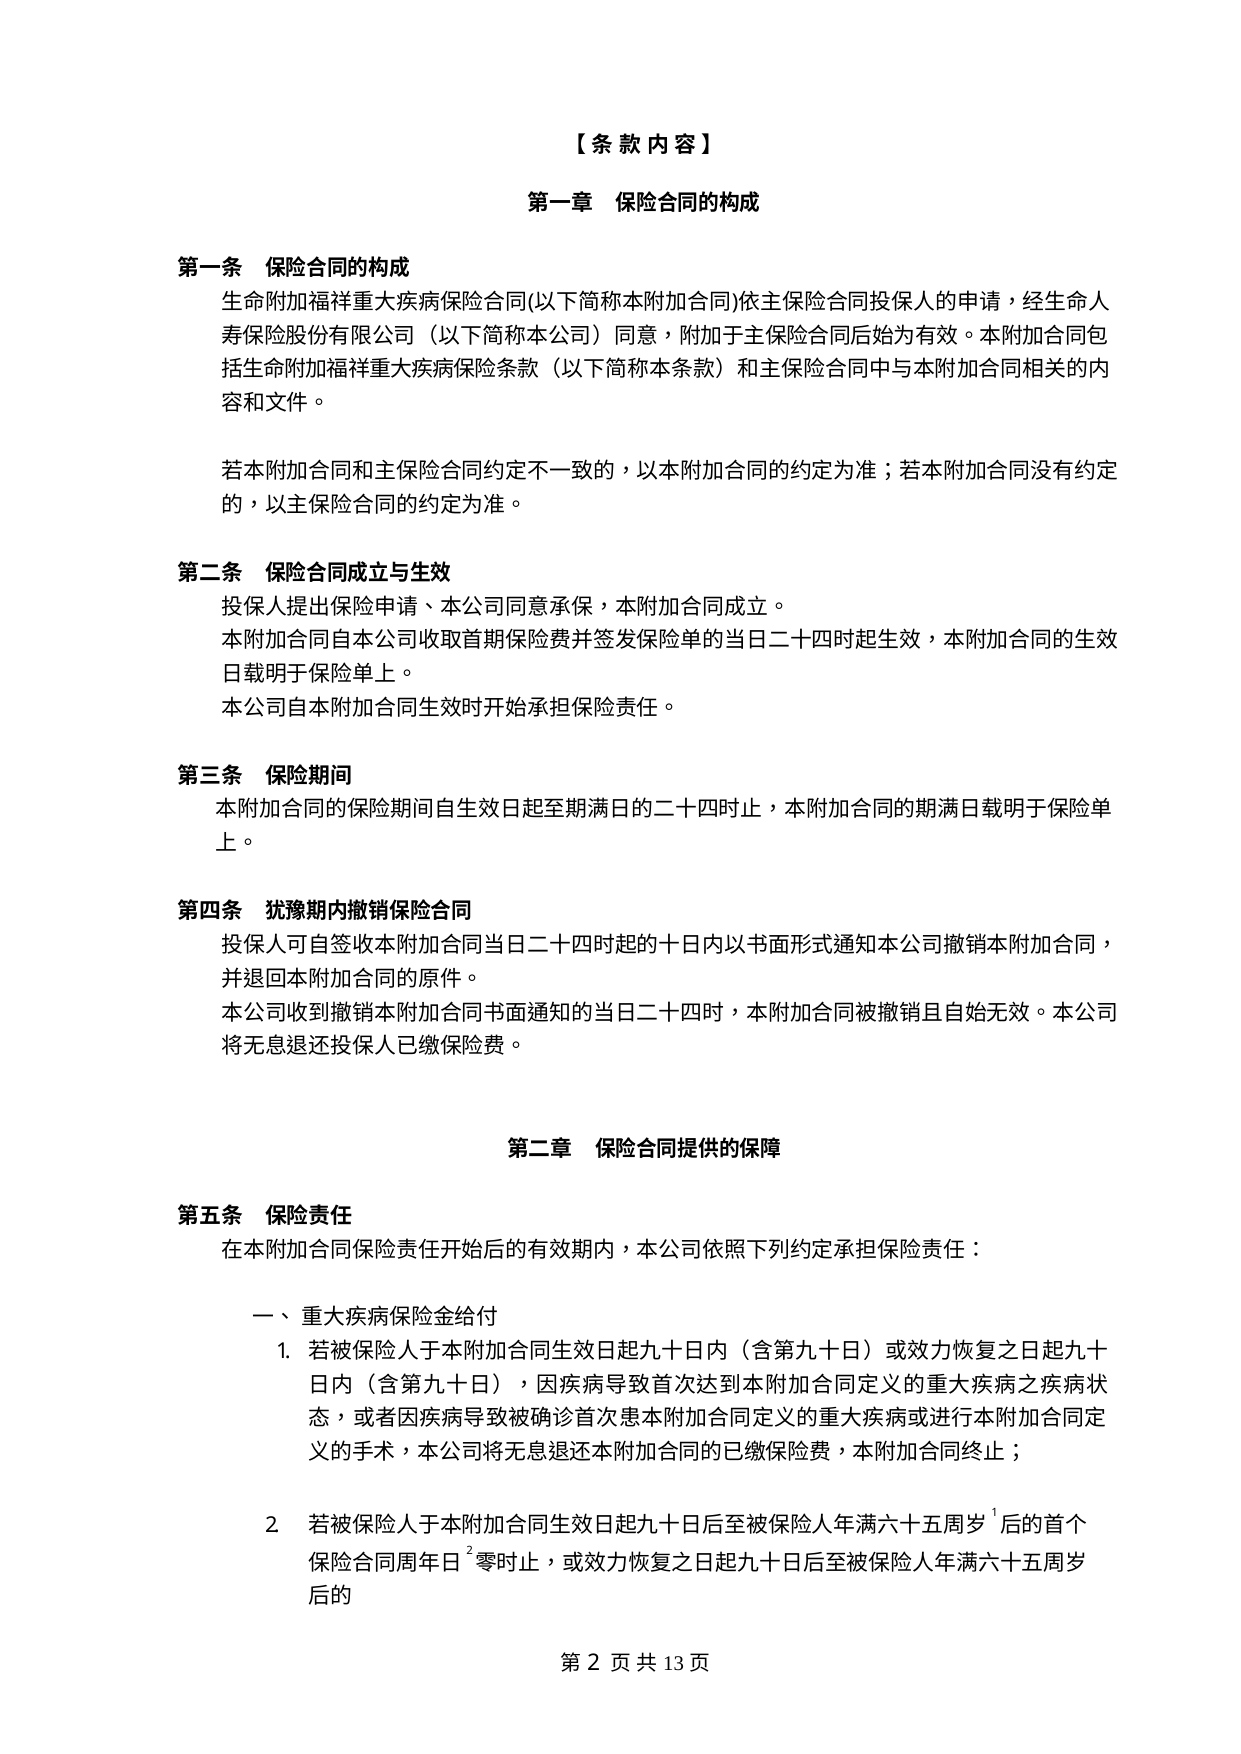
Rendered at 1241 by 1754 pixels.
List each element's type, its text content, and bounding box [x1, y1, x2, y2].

subtitle 第二章 保险合同提供的保障 [167, 1133, 1121, 1162]
text 本公司自本附加合同生效时开始承担保险责任。 [221, 692, 1130, 722]
list 若被保险人于本附加合同生效日起九十日内（含第九十日）或效力恢复之日起九十日内（含第九十日），因疾病导致首次达到本附加合同定义的重大疾病之疾病状态，或者因疾病导致被确诊首次患本附加合同定义的重大疾病或进行本附加合同定义的手术，本公司将无息退还本附加合同的已缴保险费，本附加合同终止； [276, 1335, 1109, 1466]
text 【 条 款 内 容 】 [167, 123, 1121, 159]
text 第一章 保险合同的构成 [167, 187, 1121, 217]
text 一、 重大疾病保险金给付 [252, 1301, 1130, 1331]
text 在本附加合同保险责任开始后的有效期内，本公司依照下列约定承担保险责任： [221, 1234, 1130, 1264]
text 本附加合同自本公司收取首期保险费并签发保险单的当日二十四时起生效，本附加合同的生效日载明于保险单上。 [221, 624, 1118, 688]
subtitle 第三条 保险期间 [177, 760, 1130, 789]
text 本附加合同的保险期间自生效日起至期满日的二十四时止，本附加合同的期满日载明于保险单上。 [216, 793, 1116, 857]
text 若本附加合同和主保险合同约定不一致的，以本附加合同的约定为准；若本附加合同没有约定的，以主保险合同的约定为准。 [221, 455, 1118, 518]
text 生命附加福祥重大疾病保险合同(以下简称本附加合同)依主保险合同投保人的申请，经生命人寿保险股份有限公司（以下简称本公司）同意，附加于主保险合同后始为有效。本附加合同包括生命附加福祥重大疾病保险条款（以下简称本条款）和主保险合同中与本附加合同相关的内容和文件。 [221, 286, 1111, 417]
text 投保人可自签收本附加合同当日二十四时起的十日内以书面形式通知本公司撤销本附加合同， 并退回本附加合同的原件。 [221, 929, 1118, 992]
subtitle 第四条 犹豫期内撤销保险合同 [177, 895, 1130, 925]
text 第五条 保险责任 [177, 1200, 1130, 1230]
text 本公司收到撤销本附加合同书面通知的当日二十四时，本附加合同被撤销且自始无效。本公司将无息退还投保人已缴保险费。 [221, 997, 1118, 1060]
subtitle 第二条 保险合同成立与生效 [177, 557, 1130, 587]
text 投保人提出保险申请、本公司同意承保，本附加合同成立。 [221, 591, 1130, 620]
text 第一条 保险合同的构成 [177, 252, 1130, 282]
list 若被保险人于本附加合同生效日起九十日后至被保险人年满六十五周岁1后的首个保险合同周年日2零时止，或效力恢复之日起九十日后至被保险人年满六十五周岁后的 [265, 1504, 1109, 1610]
